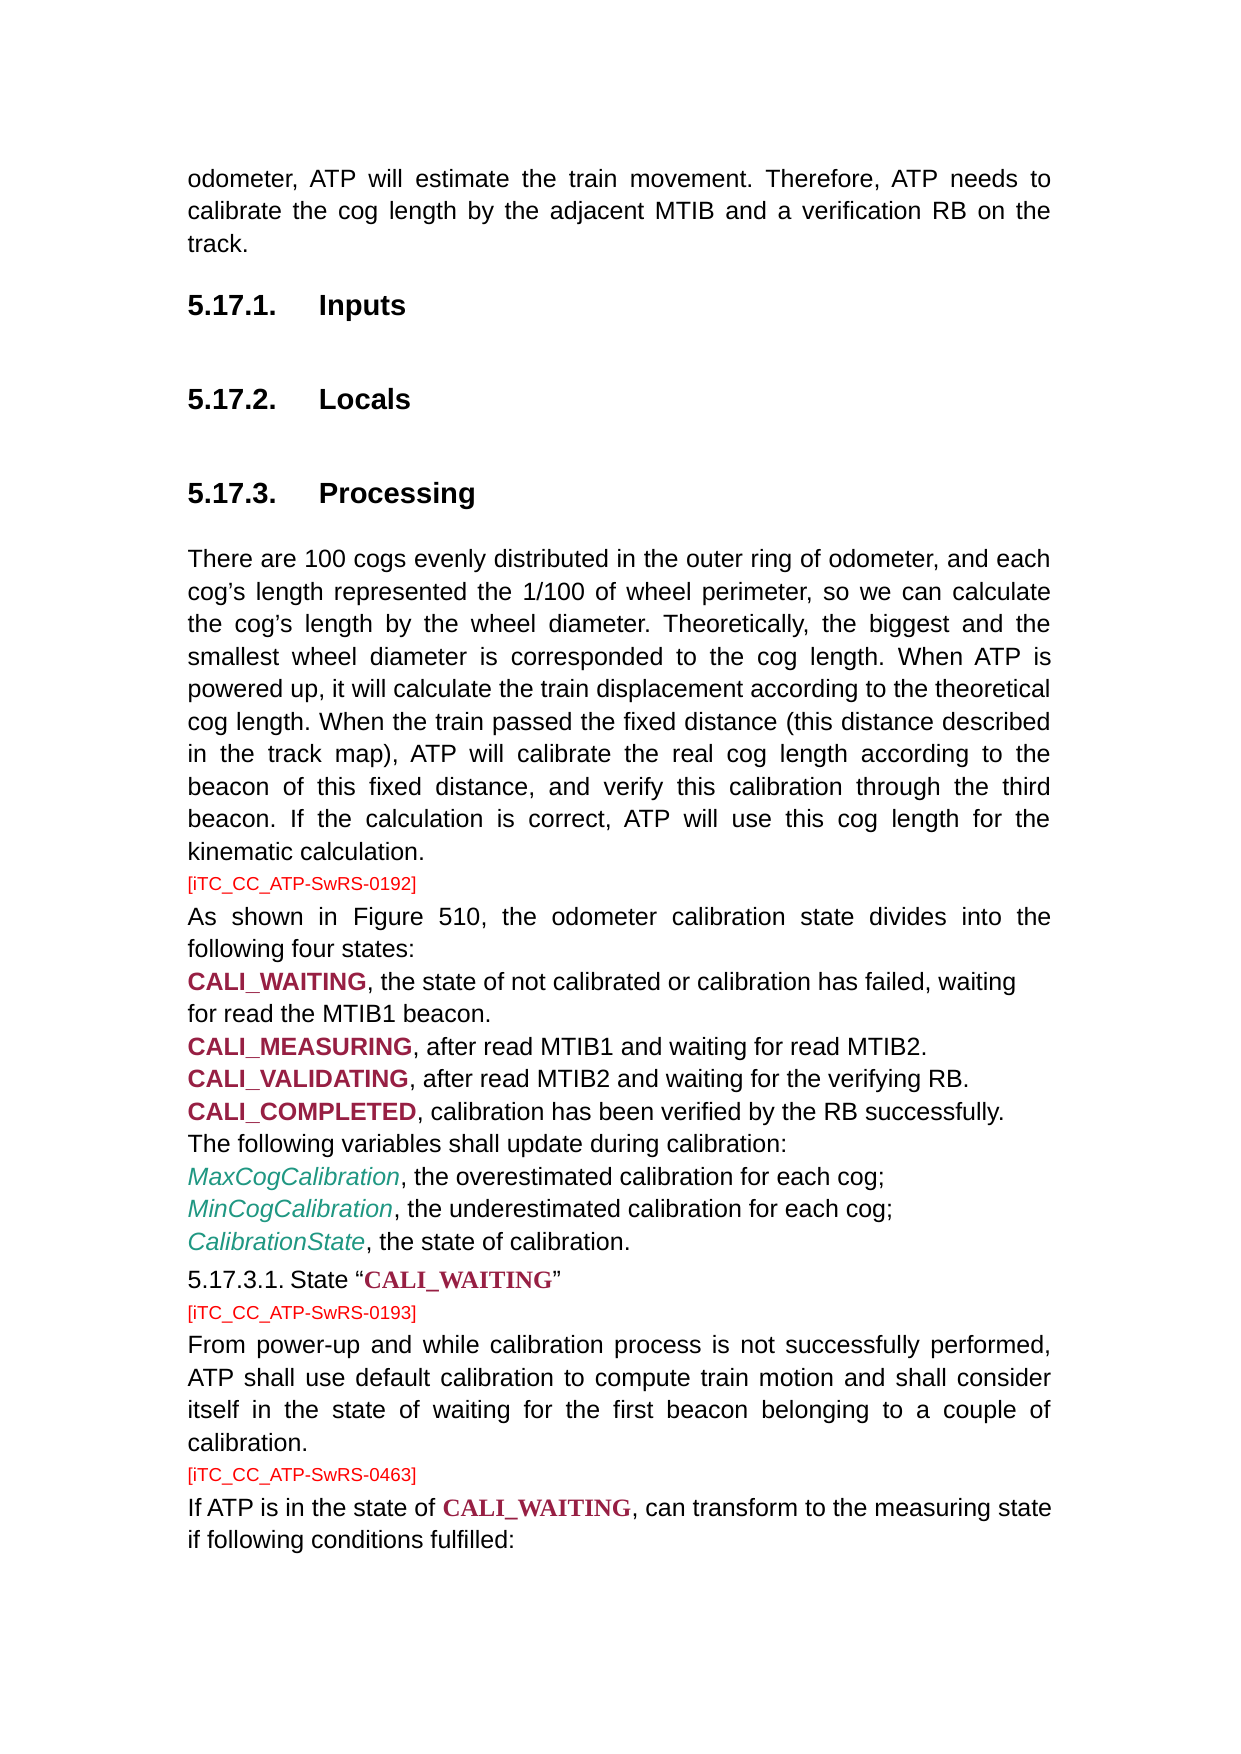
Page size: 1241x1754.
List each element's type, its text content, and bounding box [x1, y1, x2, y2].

text MinCogCalibration, the underestimated calibration for each cog; [187, 1192, 1053, 1225]
text CALI_MEASURING, after read MTIB1 and waiting for read MTIB2. [187, 1030, 1053, 1062]
text CALI_VALIDATING, after read MTIB2 and waiting for the verifying RB. [187, 1062, 1053, 1095]
list Processing [187, 461, 1053, 526]
text If ATP is in the state of CALI_WAITING, can transform to the measuring state if following conditions fulfilled: [187, 1491, 1053, 1556]
text CALI_COMPLETED, calibration has been verified by the RB successfully. [187, 1095, 1053, 1127]
text From power-up and while calibration process is not successfully performed, ATP shall use default calibration to compute train motion and shall consider itself in the state of waiting for the first beacon belonging to a couple of calibration. [187, 1328, 1053, 1458]
list State “CALI_WAITING” [187, 1263, 1053, 1296]
list Locals [187, 366, 1053, 431]
text [iTC_CC_ATP-SwRS-0192] [187, 867, 1053, 900]
text There are 100 cogs evenly distributed in the outer ring of odometer, and each cog’s length represented the 1/100 of wheel perimeter, so we can calculate the cog’s length by the wheel diameter. Theoretically, the biggest and the smallest wheel diameter is corresponded to the cog length. When ATP is powered up, it will calculate the train displacement according to the theoretical cog length. When the train passed the fixed distance (this distance described in the track map), ATP will calibrate the real cog length according to the beacon of this fixed distance, and verify this calibration through the third beacon. If the calculation is correct, ATP will use this cog length for the kinematic calculation. [187, 542, 1053, 867]
text CalibrationState, the state of calibration. [187, 1225, 1053, 1257]
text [187, 162, 1053, 259]
text CALI_WAITING, the state of not calibrated or calibration has failed, waiting for read the MTIB1 beacon. [187, 965, 1053, 1030]
list Inputs [187, 272, 1053, 337]
text MaxCogCalibration, the overestimated calibration for each cog; [187, 1160, 1053, 1192]
text [iTC_CC_ATP-SwRS-0193] [187, 1296, 1053, 1328]
text [iTC_CC_ATP-SwRS-0463] [187, 1458, 1053, 1491]
text The following variables shall update during calibration: [187, 1127, 1053, 1160]
text As shown in Figure 510, the odometer calibration state divides into the following four states: [187, 900, 1053, 965]
